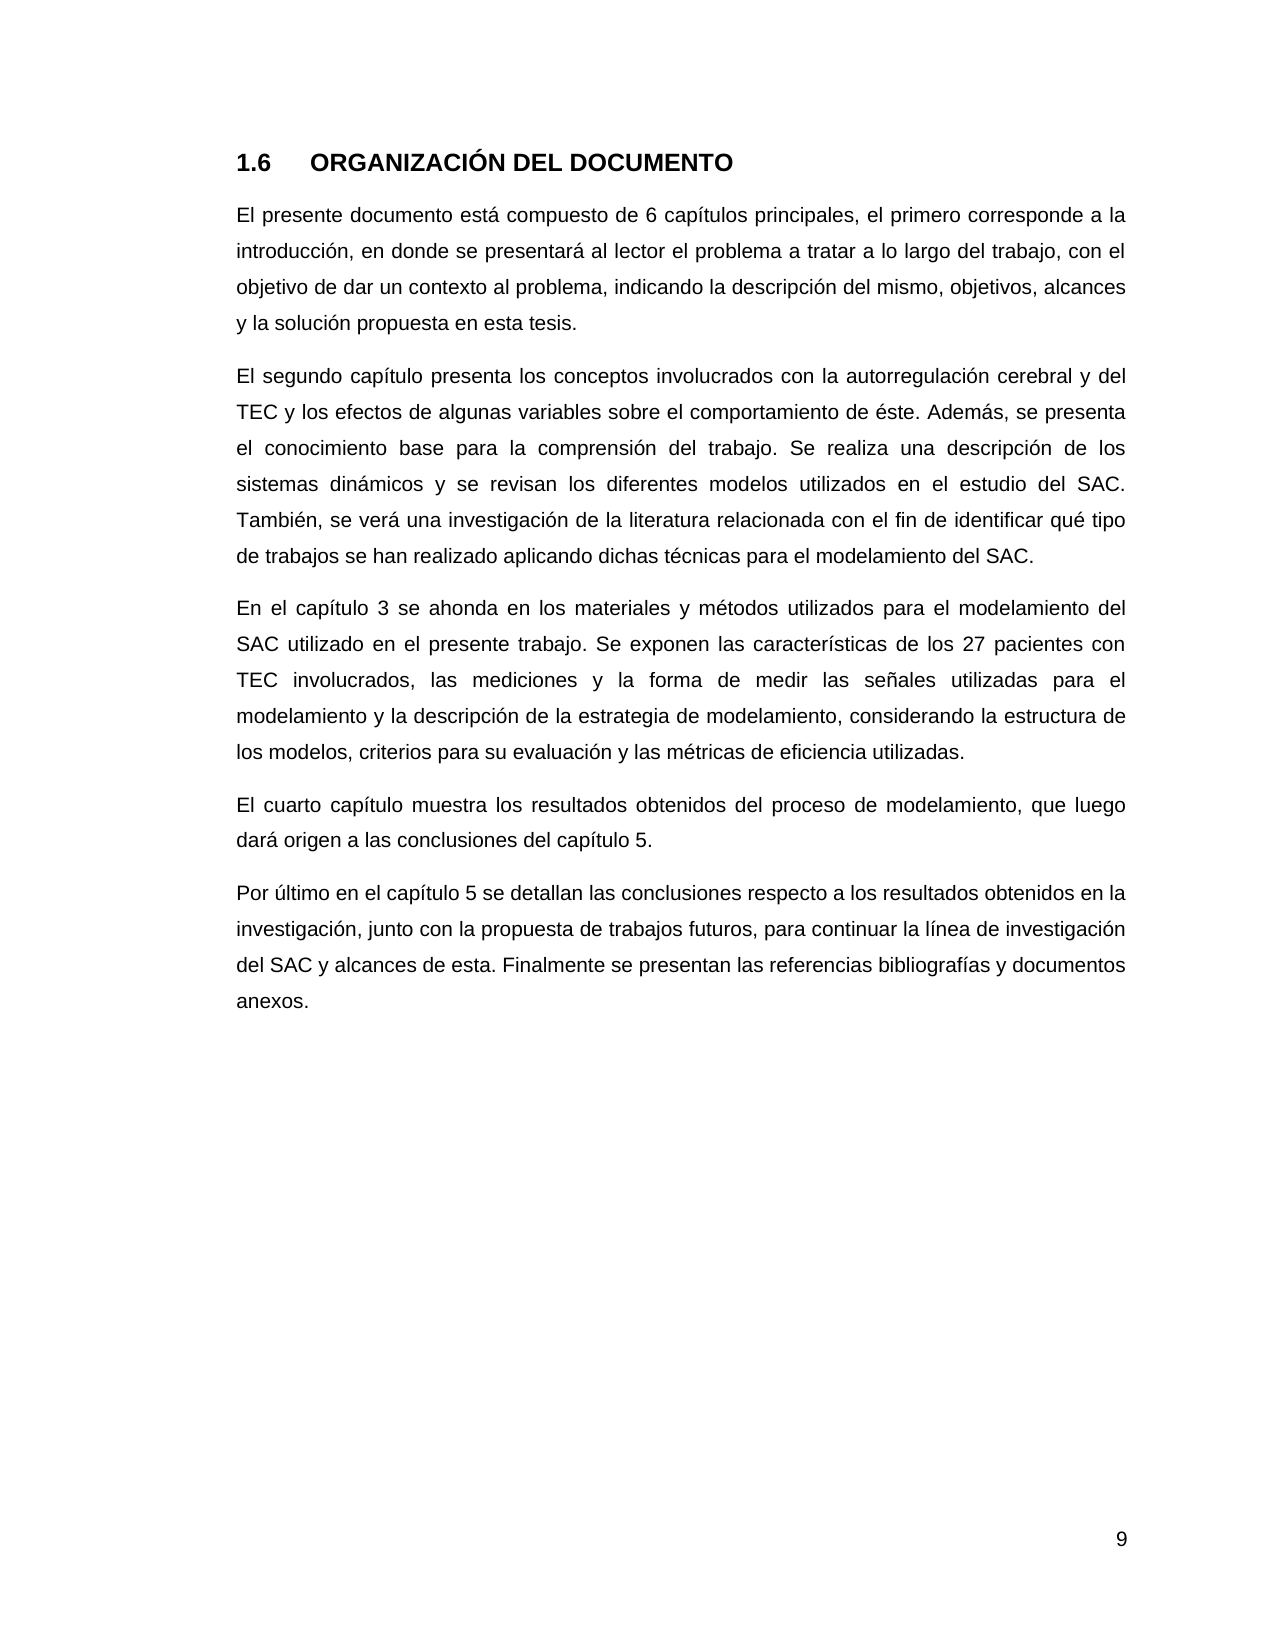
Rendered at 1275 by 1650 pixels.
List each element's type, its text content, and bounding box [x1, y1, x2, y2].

text El segundo capítulo presenta los conceptos involucrados con la autorregulación cerebral y del TEC y los efectos de algunas variables sobre el comportamiento de éste. Además, se presenta el conocimiento base para la comprensión del trabajo. Se realiza una descripción de los sistemas dinámicos y se revisan los diferentes modelos utilizados en el estudio del SAC. También, se verá una investigación de la literatura relacionada con el fin de identificar qué tipo de trabajos se han realizado aplicando dichas técnicas para el modelamiento del SAC. [236, 364, 1127, 567]
text El presente documento está compuesto de 6 capítulos principales, el primero corresponde a la introducción, en donde se presentará al lector el problema a tratar a lo largo del trabajo, con el objetivo de dar un contexto al problema, indicando la descripción del mismo, objetivos, alcances y la solución propuesta en esta tesis. [236, 203, 1127, 335]
text Por último en el capítulo 5 se detallan las conclusiones respecto a los resultados obtenidos en la investigación, junto con la propuesta de trabajos futuros, para continuar la línea de investigación del SAC y alcances de esta. Finalmente se presentan las referencias bibliografías y documentos anexos. [236, 881, 1127, 1013]
subtitle ORGANIZACIÓN DEL DOCUMENTO [236, 148, 1127, 176]
text En el capítulo 3 se ahonda en los materiales y métodos utilizados para el modelamiento del SAC utilizado en el presente trabajo. Se exponen las características de los 27 pacientes con TEC involucrados, las mediciones y la forma de medir las señales utilizadas para el modelamiento y la descripción de la estrategia de modelamiento, considerando la estructura de los modelos, criterios para su evaluación y las métricas de eficiencia utilizadas. [236, 596, 1127, 764]
text El cuarto capítulo muestra los resultados obtenidos del proceso de modelamiento, que luego dará origen a las conclusiones del capítulo 5. [236, 792, 1127, 852]
